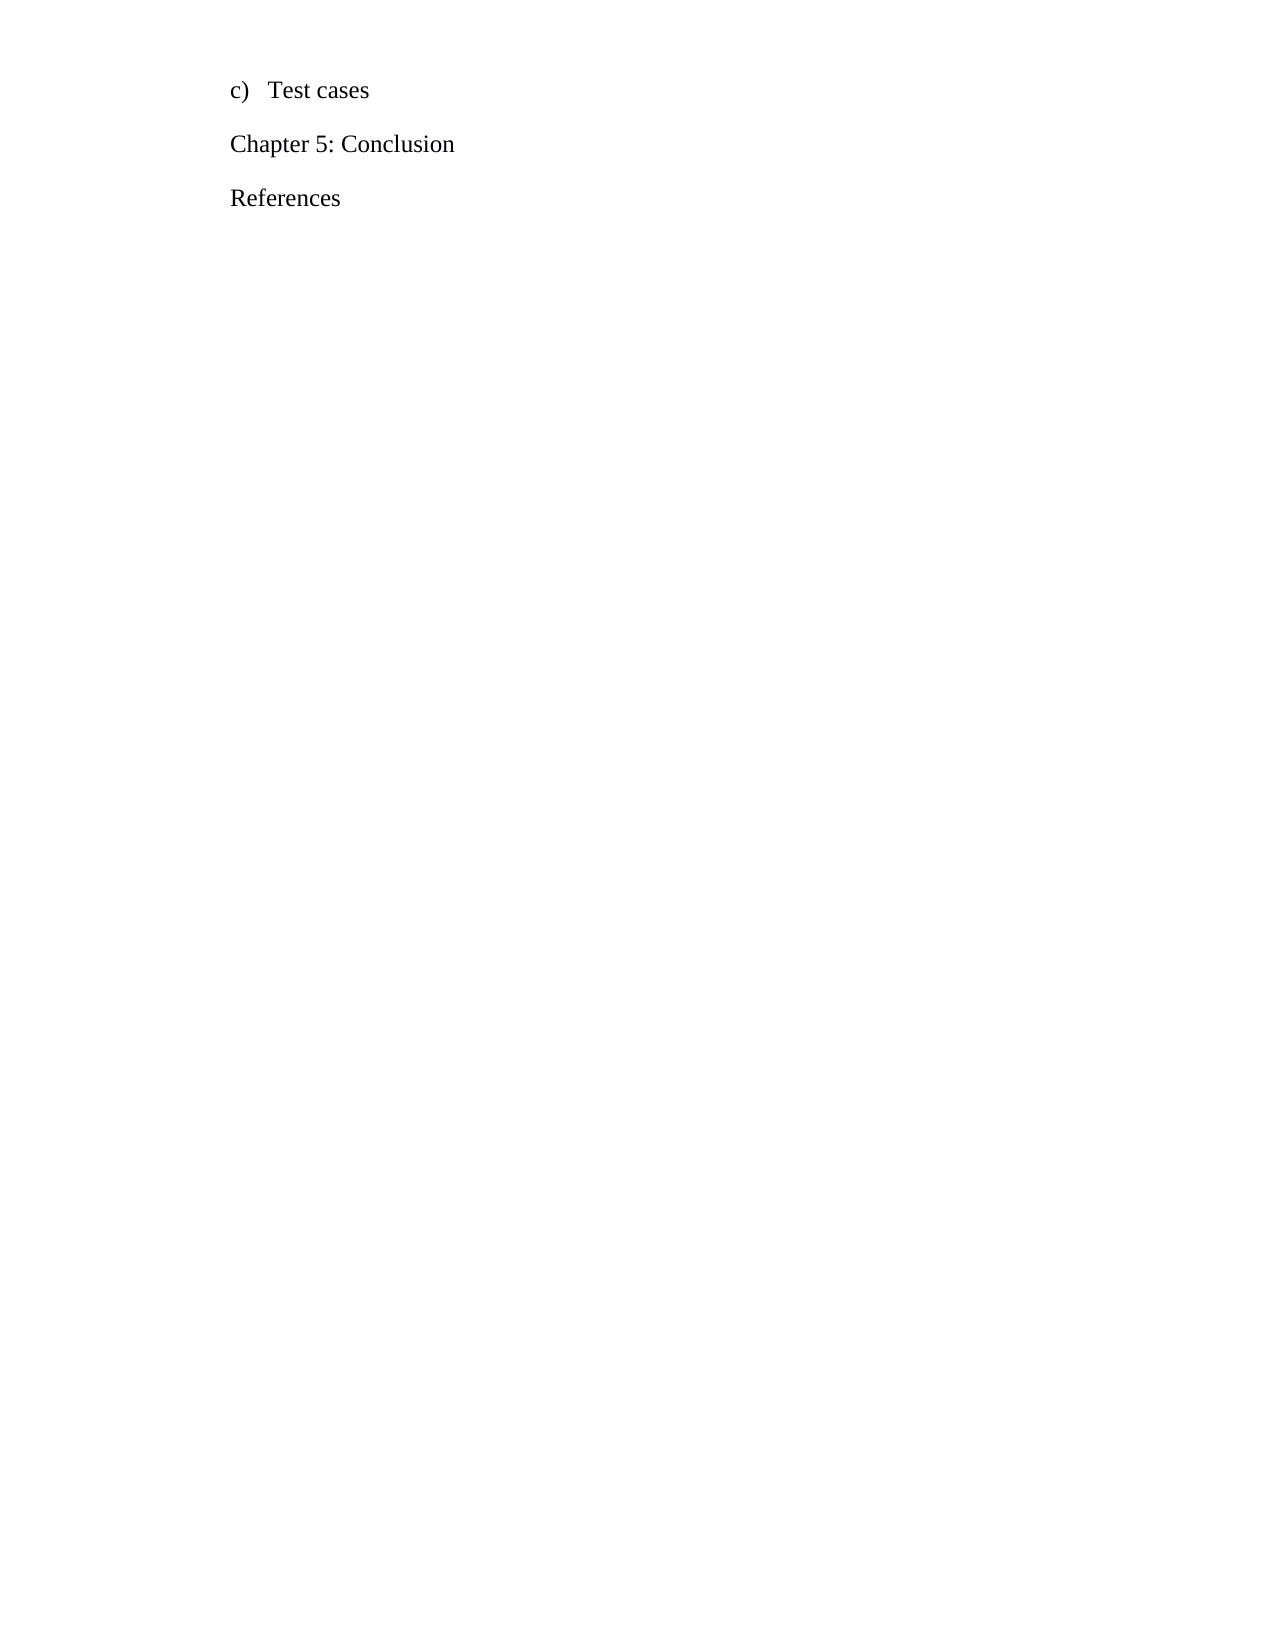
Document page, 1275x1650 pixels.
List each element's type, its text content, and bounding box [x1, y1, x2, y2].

text Chapter 5: Conclusion [230, 129, 1125, 158]
list Test cases [230, 75, 1125, 104]
text References [230, 183, 1125, 211]
